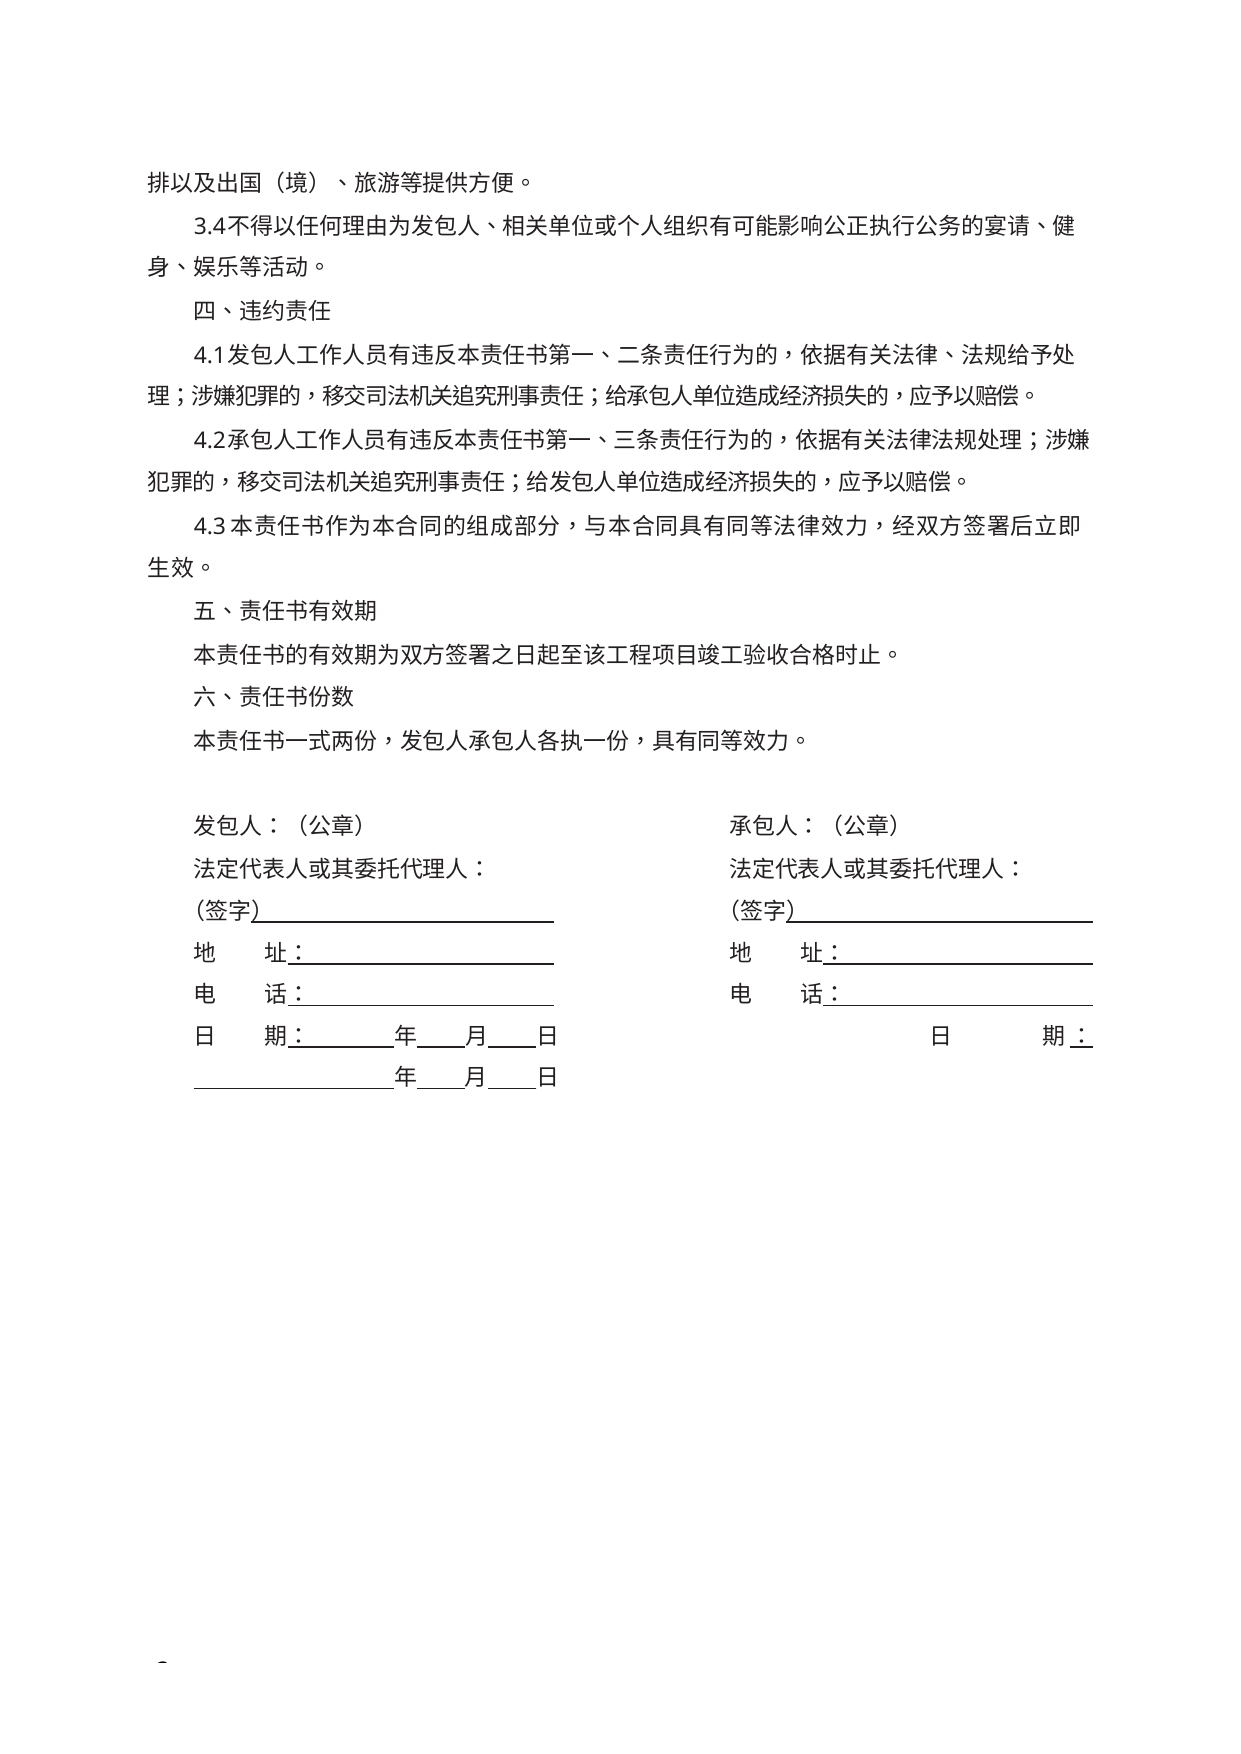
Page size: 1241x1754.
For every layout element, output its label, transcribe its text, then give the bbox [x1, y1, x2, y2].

text （签字） （签字） 地 址： 地 址： 电 话： 电 话： 日 期： 年 月 日 日 期： 年 月 日 [182, 895, 1093, 1092]
text 排以及出国（境）、旅游等提供方便。 [148, 167, 1105, 198]
text 本责任书的有效期为双方签署之日起至该工程项目竣工验收合格时止。 [193, 639, 1105, 670]
text 五、责任书有效期 [193, 595, 1105, 626]
list 不得以任何理由为发包人、相关单位或个人组织有可能影响公正执行公务的宴请、健身、娱乐等活动。 [148, 210, 1093, 282]
list 承包人工作人员有违反本责任书第一、三条责任行为的，依据有关法律法规处理；涉嫌犯罪的，移交司法机关追究刑事责任；给发包人单位造成经济损失的，应予以赔偿。 [148, 424, 1093, 497]
text 六、责任书份数 [193, 681, 1105, 712]
list 本责任书作为本合同的组成部分，与本合同具有同等法律效力，经双方签署后立即生效。 [148, 510, 1094, 583]
text 法定代表人或其委托代理人： 法定代表人或其委托代理人： [193, 852, 1105, 884]
text 发包人：（公章） 承包人：（公章） [193, 810, 1105, 841]
text 四、违约责任 [193, 295, 1105, 326]
list 发包人工作人员有违反本责任书第一、二条责任行为的，依据有关法律、法规给予处理；涉嫌犯罪的，移交司法机关追究刑事责任；给承包人单位造成经济损失的，应予以赔偿。 [148, 339, 1093, 411]
text 本责任书一式两份，发包人承包人各执一份，具有同等效力。 [193, 725, 1105, 756]
